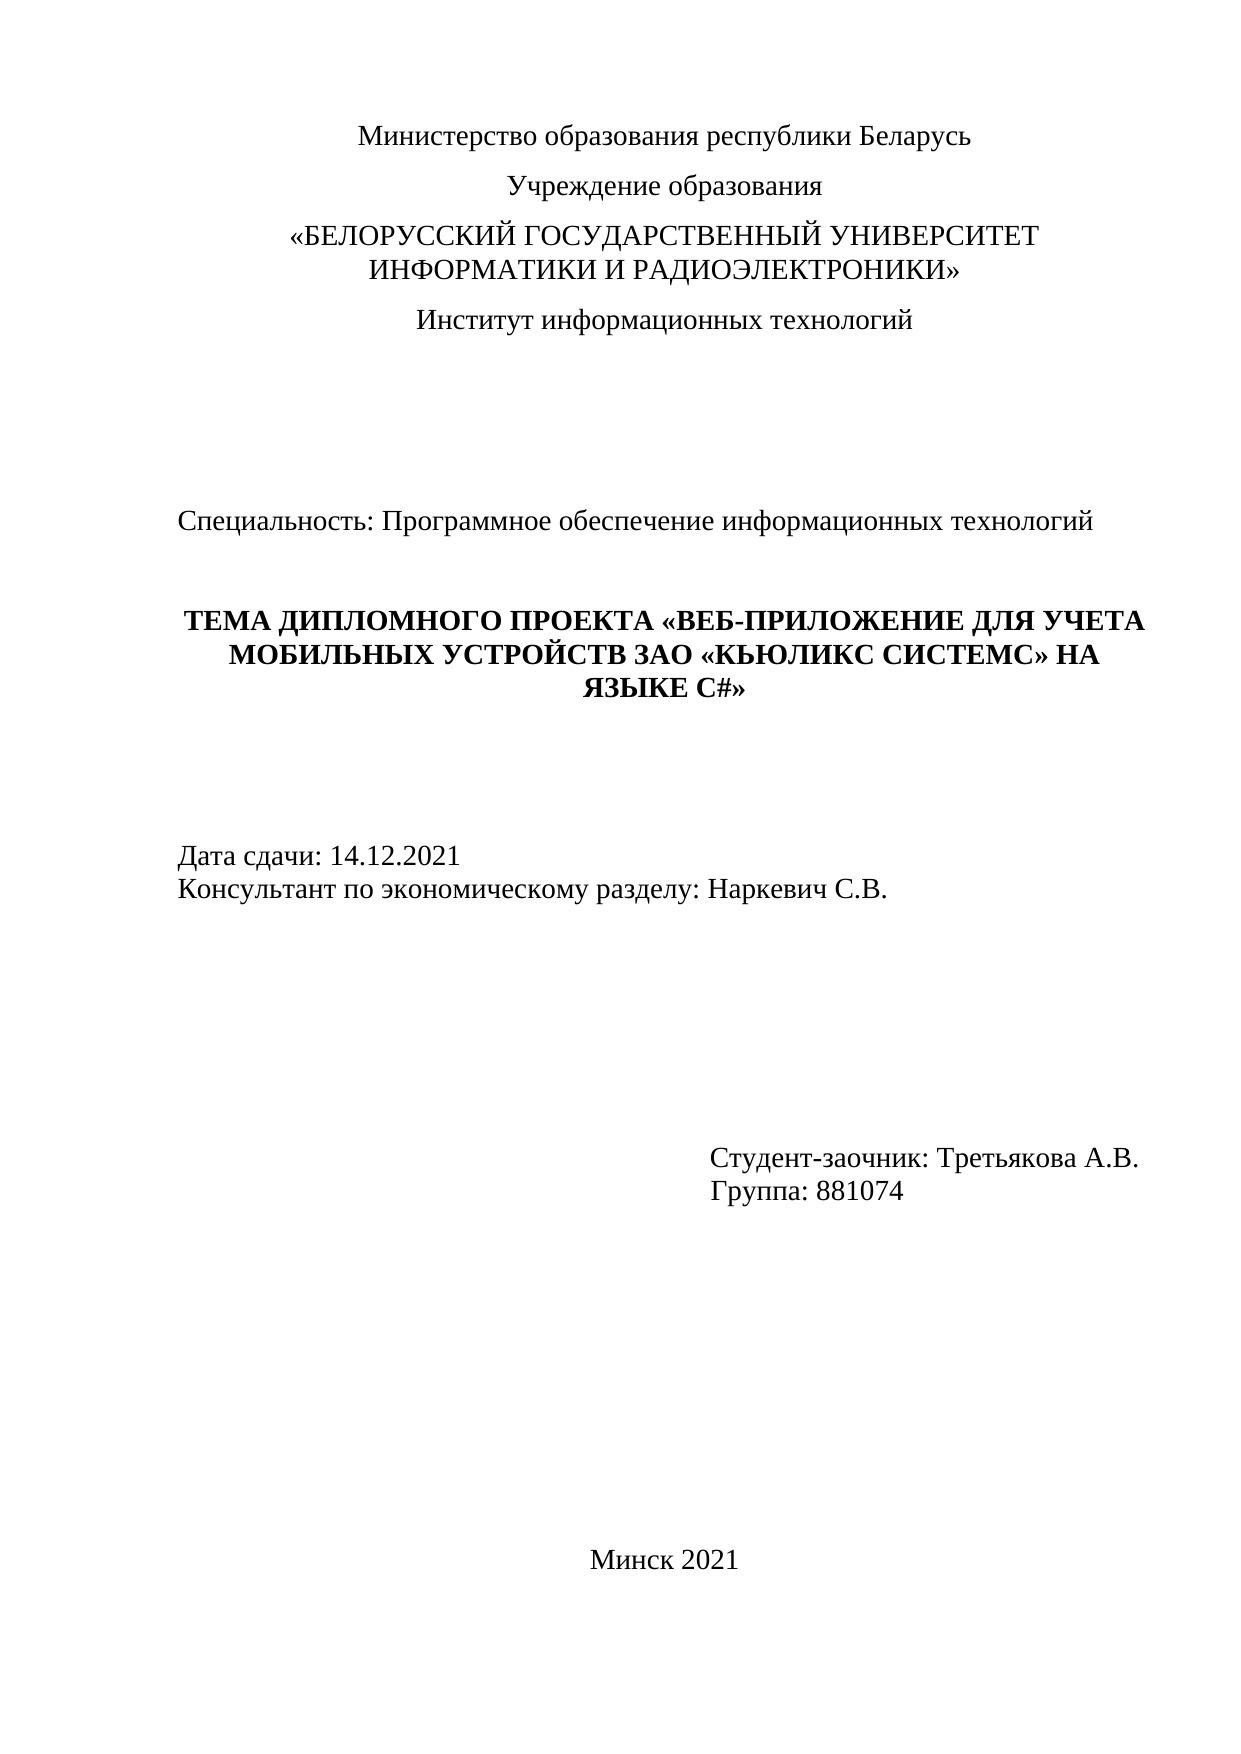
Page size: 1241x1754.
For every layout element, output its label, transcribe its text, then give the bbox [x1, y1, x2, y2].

text Министерство образования республики Беларусь [177, 118, 1152, 152]
text Учреждение образования [177, 168, 1152, 202]
text Минск 2021 [177, 1542, 1152, 1575]
text Институт информационных технологий [177, 302, 1152, 336]
text Консультант по экономическому разделу: Наркевич С.В. [177, 872, 1152, 905]
text Студент-заочник: Третьякова А.В. [177, 1140, 1152, 1173]
text Дата сдачи: 14.12.2021 [177, 838, 1152, 872]
text Специальность: Программное обеспечение информационных технологий [177, 503, 1152, 537]
text «БЕЛОРУССКИЙ ГОСУДАРСТВЕННЫЙ УНИВЕРСИТЕТ ИНФОРМАТИКИ И РАДИОЭЛЕКТРОНИКИ» [177, 218, 1152, 286]
text ТЕМА ДИПЛОМНОГО ПРОЕКТА «Веб-приложение для учета мобильных устройств ЗАО «Кьюликс Системс» на языке С#» [177, 603, 1152, 704]
text Группа: 881074 [177, 1173, 1152, 1207]
